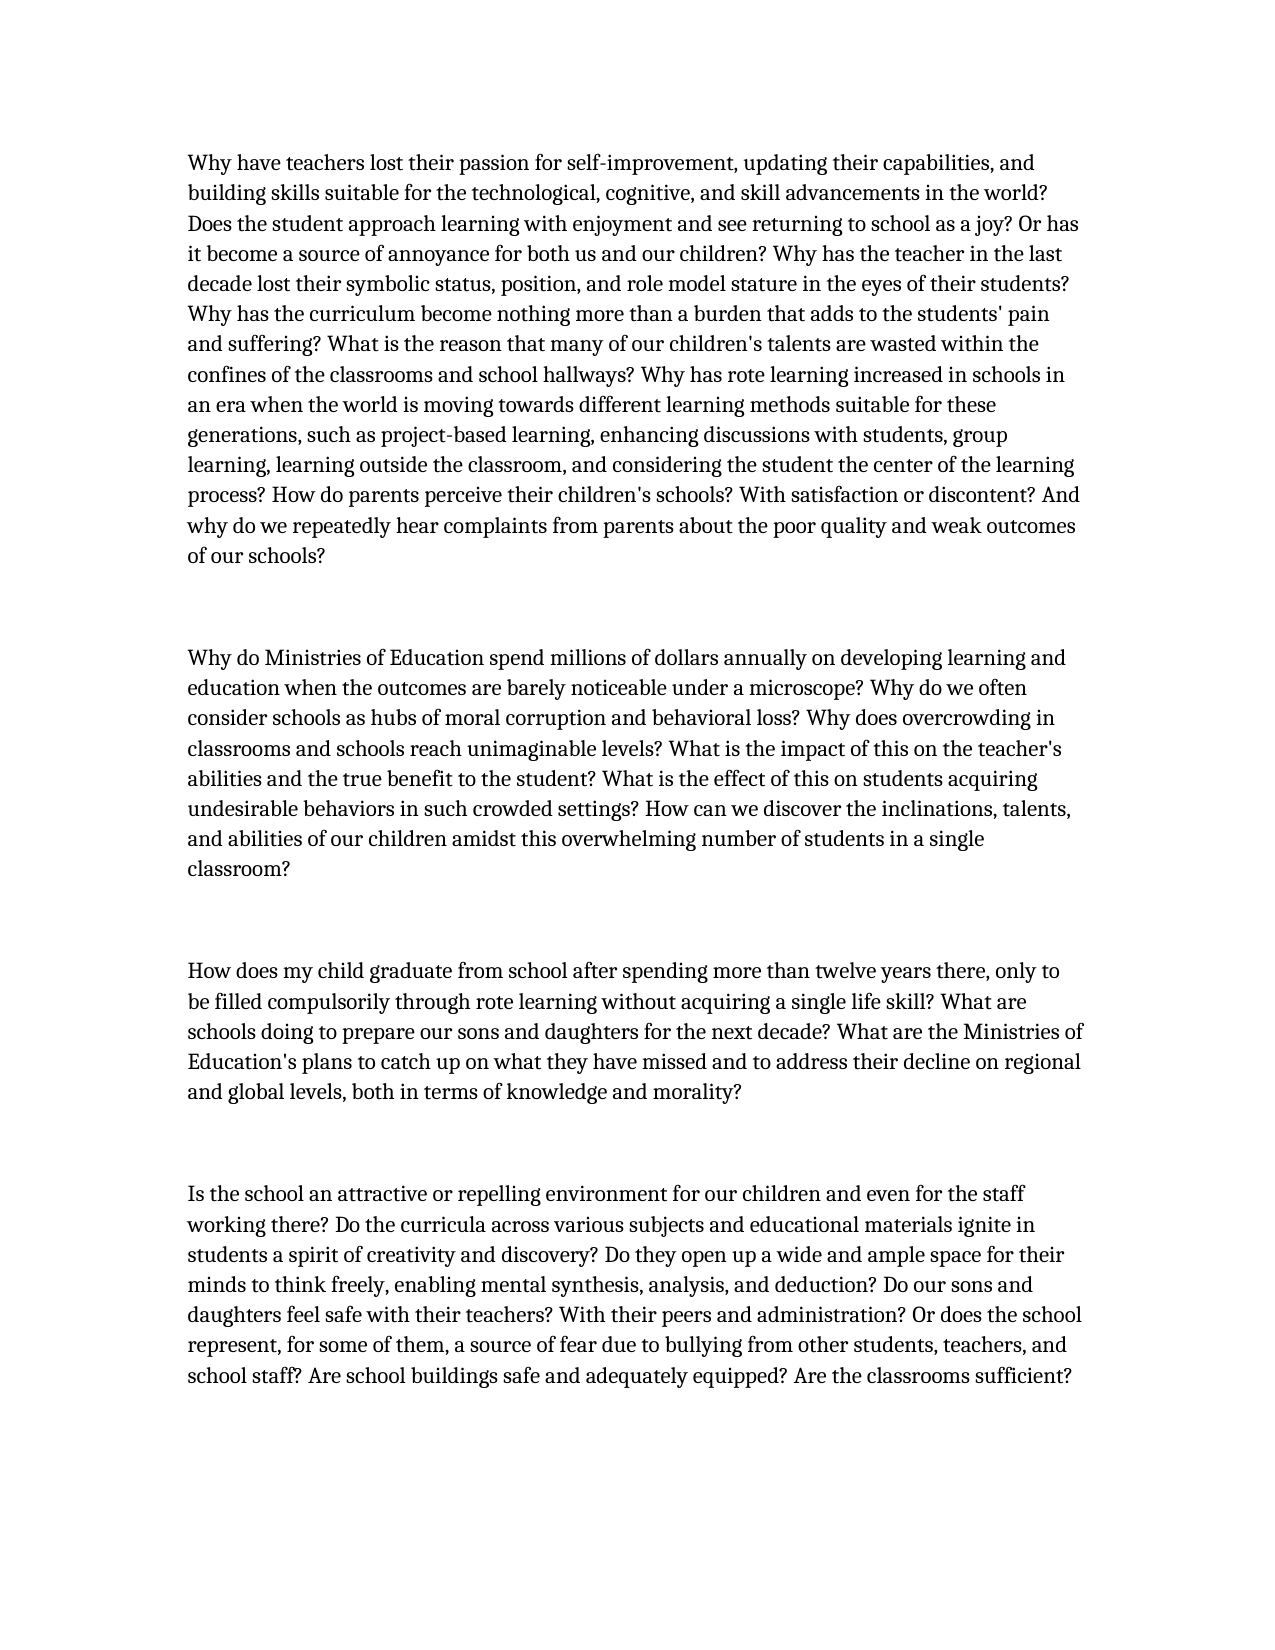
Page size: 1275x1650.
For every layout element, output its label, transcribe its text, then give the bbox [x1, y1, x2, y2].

text Is the school an attractive or repelling environment for our children and even for the staff working there? Do the curricula across various subjects and educational materials ignite in students a spirit of creativity and discovery? Do they open up a wide and ample space for their minds to think freely, enabling mental synthesis, analysis, and deduction? Do our sons and daughters feel safe with their teachers? With their peers and administration? Or does the school represent, for some of them, a source of fear due to bullying from other students, teachers, and school staff? Are school buildings safe and adequately equipped? Are the classrooms sufficient? [187, 1181, 1087, 1389]
text Why do Ministries of Education spend millions of dollars annually on developing learning and education when the outcomes are barely noticeable under a microscope? Why do we often consider schools as hubs of moral corruption and behavioral loss? Why does overcrowding in classrooms and schools reach unimaginable levels? What is the impact of this on the teacher's abilities and the true benefit to the student? What is the effect of this on students acquiring undesirable behaviors in such crowded settings? How can we discover the inclinations, talents, and abilities of our children amidst this overwhelming number of students in a single classroom? [187, 645, 1087, 883]
text How does my child graduate from school after spending more than twelve years there, only to be filled compulsorily through rote learning without acquiring a single life skill? What are schools doing to prepare our sons and daughters for the next decade? What are the Ministries of Education's plans to catch up on what they have missed and to address their decline on regional and global levels, both in terms of knowledge and morality? [187, 958, 1087, 1106]
text Why have teachers lost their passion for self-improvement, updating their capabilities, and building skills suitable for the technological, cognitive, and skill advancements in the world? Does the student approach learning with enjoyment and see returning to school as a joy? Or has it become a source of annoyance for both us and our children? Why has the teacher in the last decade lost their symbolic status, position, and role model stature in the eyes of their students? Why has the curriculum become nothing more than a burden that adds to the students' pain and suffering? What is the reason that many of our children's talents are wasted within the confines of the classrooms and school hallways? Why has rote learning increased in schools in an era when the world is moving towards different learning methods suitable for these generations, such as project-based learning, enhancing discussions with students, group learning, learning outside the classroom, and considering the student the center of the learning process? How do parents perceive their children's schools? With satisfaction or discontent? And why do we repeatedly hear complaints from parents about the poor quality and weak outcomes of our schools? [187, 150, 1087, 569]
